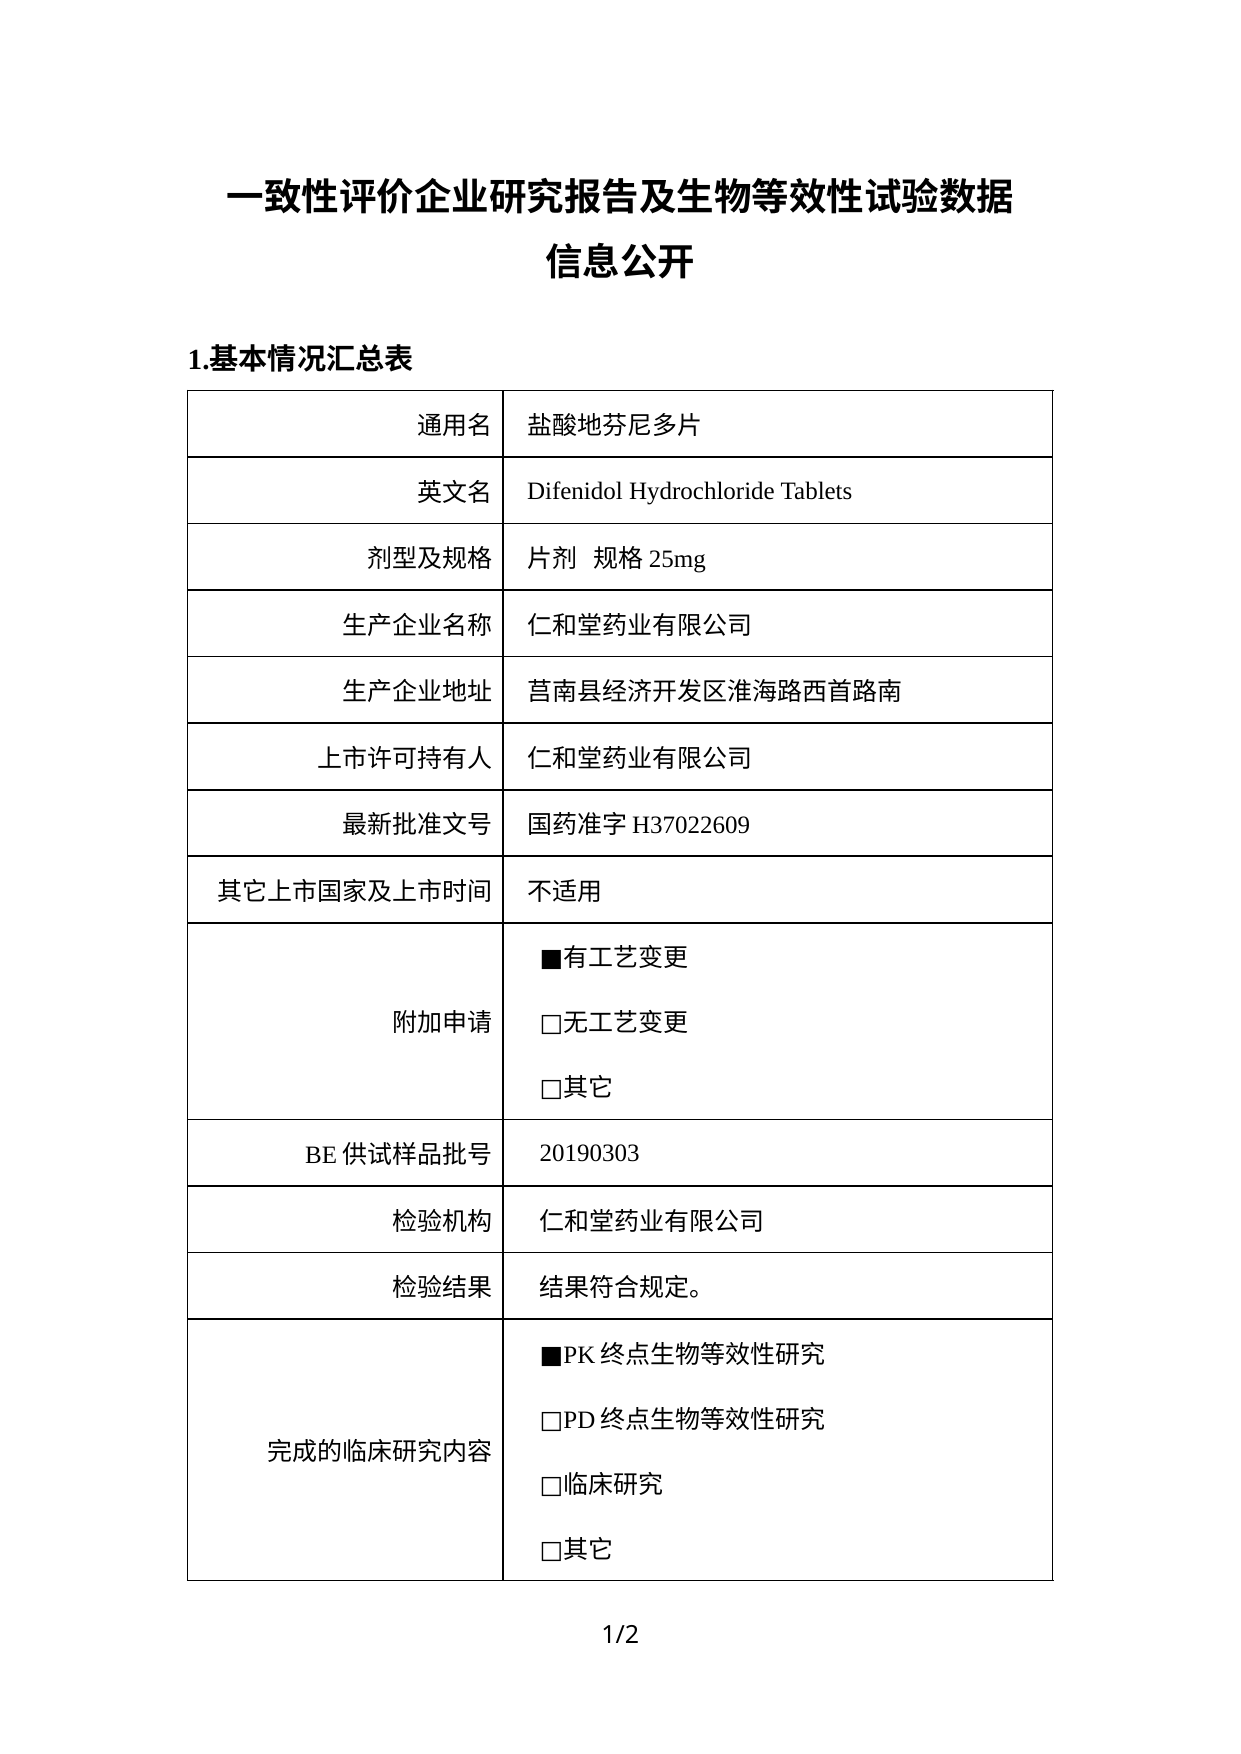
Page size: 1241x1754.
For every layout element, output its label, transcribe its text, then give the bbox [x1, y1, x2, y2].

table_cell 不适用 [504, 857, 1052, 922]
table_cell 莒南县经济开发区淮海路西首路南 [504, 657, 1052, 722]
table_cell 生产企业名称 [188, 591, 502, 656]
table_cell 仁和堂药业有限公司 [504, 724, 1052, 789]
text 信息公开 [187, 227, 1053, 292]
table_cell ■有工艺变更 □无工艺变更 □其它 [504, 924, 1052, 1118]
table_cell ■PK终点生物等效性研究 □PD终点生物等效性研究 □临床研究 □其它 [504, 1320, 1052, 1580]
table_cell 检验机构 [188, 1187, 502, 1252]
table_cell Difenidol Hydrochloride Tablets [504, 458, 1052, 523]
table_cell 剂型及规格 [188, 524, 502, 589]
table_cell 生产企业地址 [188, 657, 502, 722]
table_cell 国药准字H37022609 [504, 791, 1052, 855]
table_cell 英文名 [188, 458, 502, 523]
table_cell 仁和堂药业有限公司 [504, 1187, 1052, 1252]
table_cell 仁和堂药业有限公司 [504, 591, 1052, 656]
table_cell 结果符合规定。 [504, 1253, 1052, 1318]
table_cell 20190303 [504, 1120, 1052, 1185]
table_cell 检验结果 [188, 1253, 502, 1318]
table_cell 附加申请 [188, 924, 502, 1118]
table_header 通用名 [188, 391, 502, 456]
text 一致性评价企业研究报告及生物等效性试验数据 [187, 162, 1053, 227]
table_cell 其它上市国家及上市时间 [188, 857, 502, 922]
table_cell 片剂 规格25mg [504, 524, 1052, 589]
table_cell 上市许可持有人 [188, 724, 502, 789]
table_cell 最新批准文号 [188, 791, 502, 855]
table_cell 完成的临床研究内容 [188, 1320, 502, 1580]
table_cell BE供试样品批号 [188, 1120, 502, 1185]
table_header 盐酸地芬尼多片 [504, 391, 1052, 456]
text 1.基本情况汇总表 [187, 324, 1053, 389]
